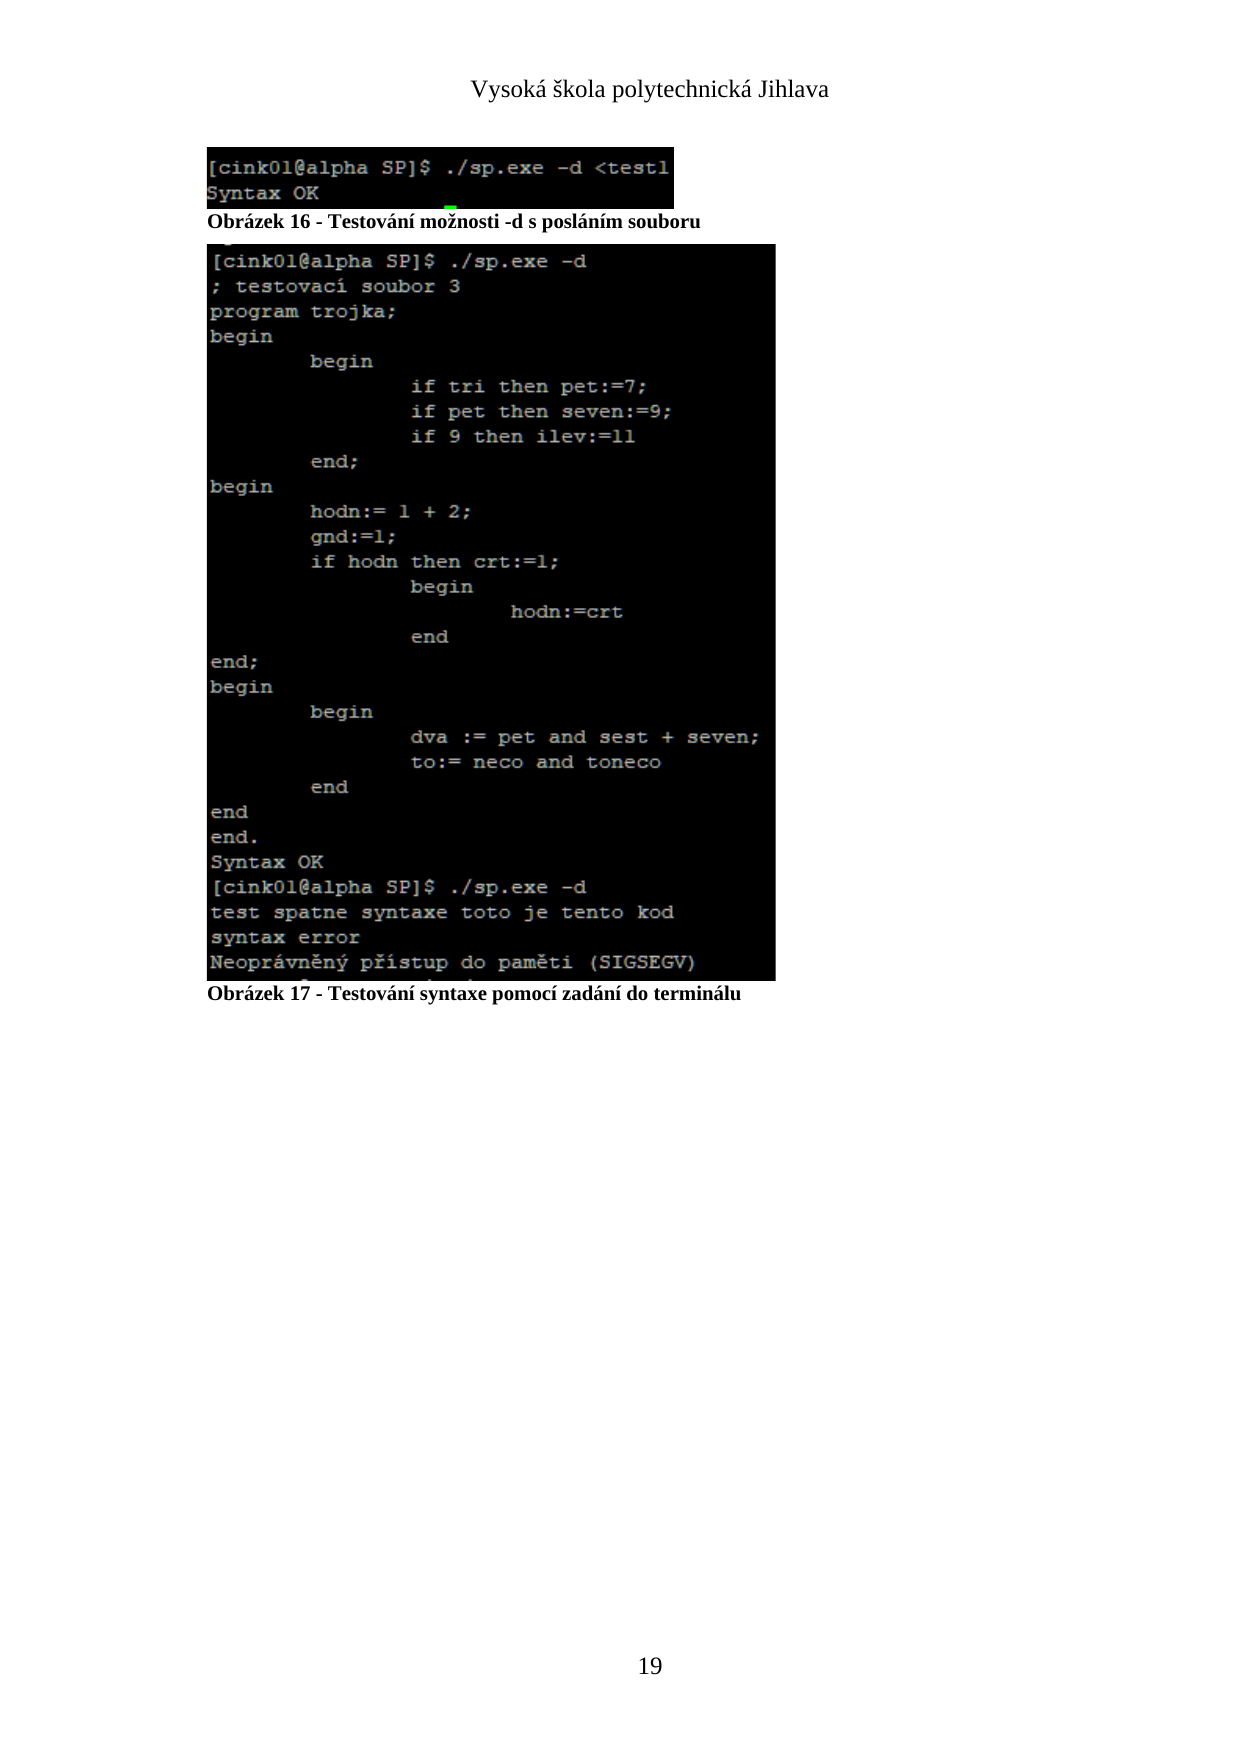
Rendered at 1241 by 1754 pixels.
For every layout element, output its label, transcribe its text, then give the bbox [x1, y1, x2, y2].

picture [206, 244, 776, 981]
picture [206, 147, 674, 209]
